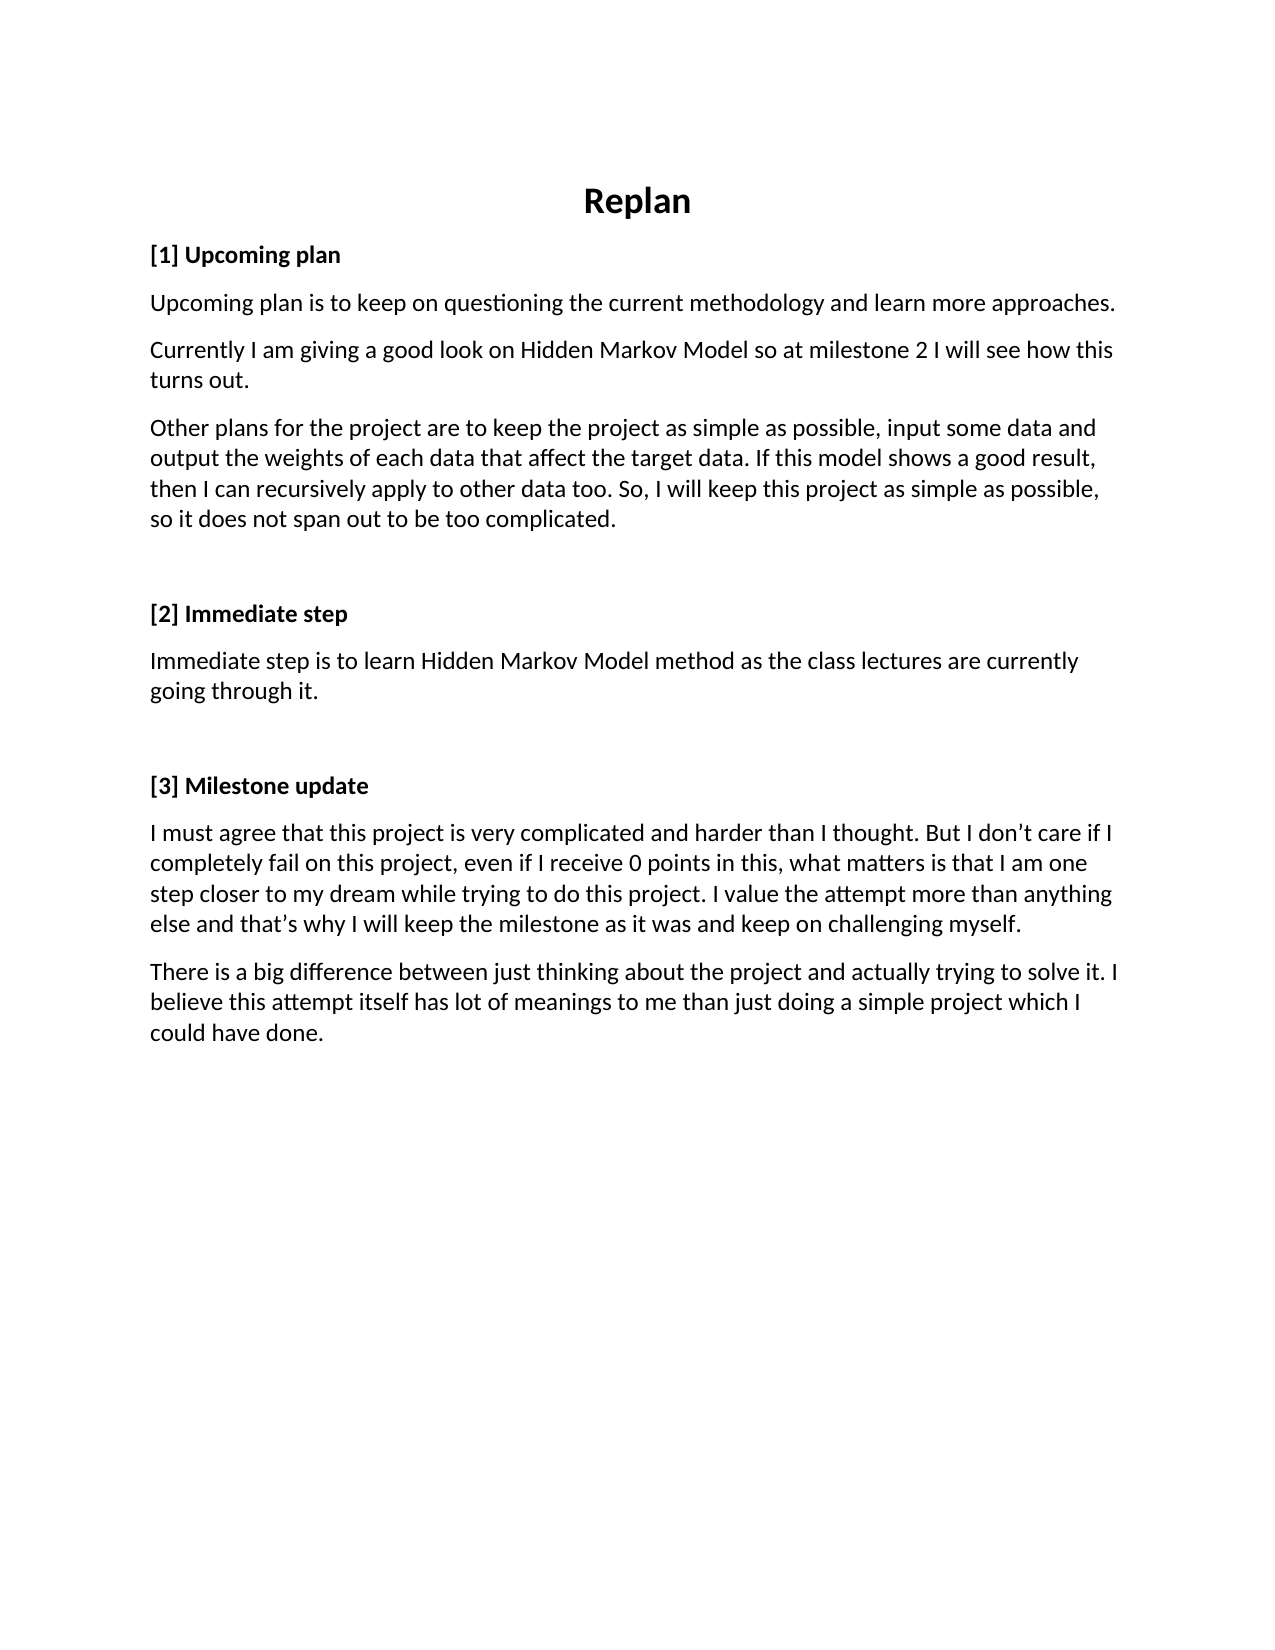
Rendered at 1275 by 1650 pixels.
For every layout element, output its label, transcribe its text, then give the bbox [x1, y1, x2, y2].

text Upcoming plan is to keep on questioning the current methodology and learn more approaches. [150, 287, 1125, 317]
text [1] Upcoming plan [150, 240, 1125, 270]
text Currently I am giving a good look on Hidden Markov Model so at milestone 2 I will see how this turns out. [150, 334, 1125, 395]
text Replan [150, 177, 1125, 223]
text [3] Milestone update [150, 770, 1125, 800]
text [2] Immediate step [150, 598, 1125, 628]
text There is a big difference between just thinking about the project and actually trying to solve it. I believe this attempt itself has lot of meanings to me than just doing a simple project which I could have done. [150, 956, 1125, 1047]
text I must agree that this project is very complicated and harder than I thought. But I don’t care if I completely fail on this project, even if I receive 0 points in this, what matters is that I am one step closer to my dream while trying to do this project. I value the attempt more than anything else and that’s why I will keep the milestone as it was and keep on challenging myself. [150, 817, 1125, 939]
text Immediate step is to learn Hidden Markov Model method as the class lectures are currently going through it. [150, 645, 1125, 706]
text Other plans for the project are to keep the project as simple as possible, input some data and output the weights of each data that affect the target data. If this model shows a good result, then I can recursively apply to other data too. So, I will keep this project as simple as possible, so it does not span out to be too complicated. [150, 412, 1125, 534]
